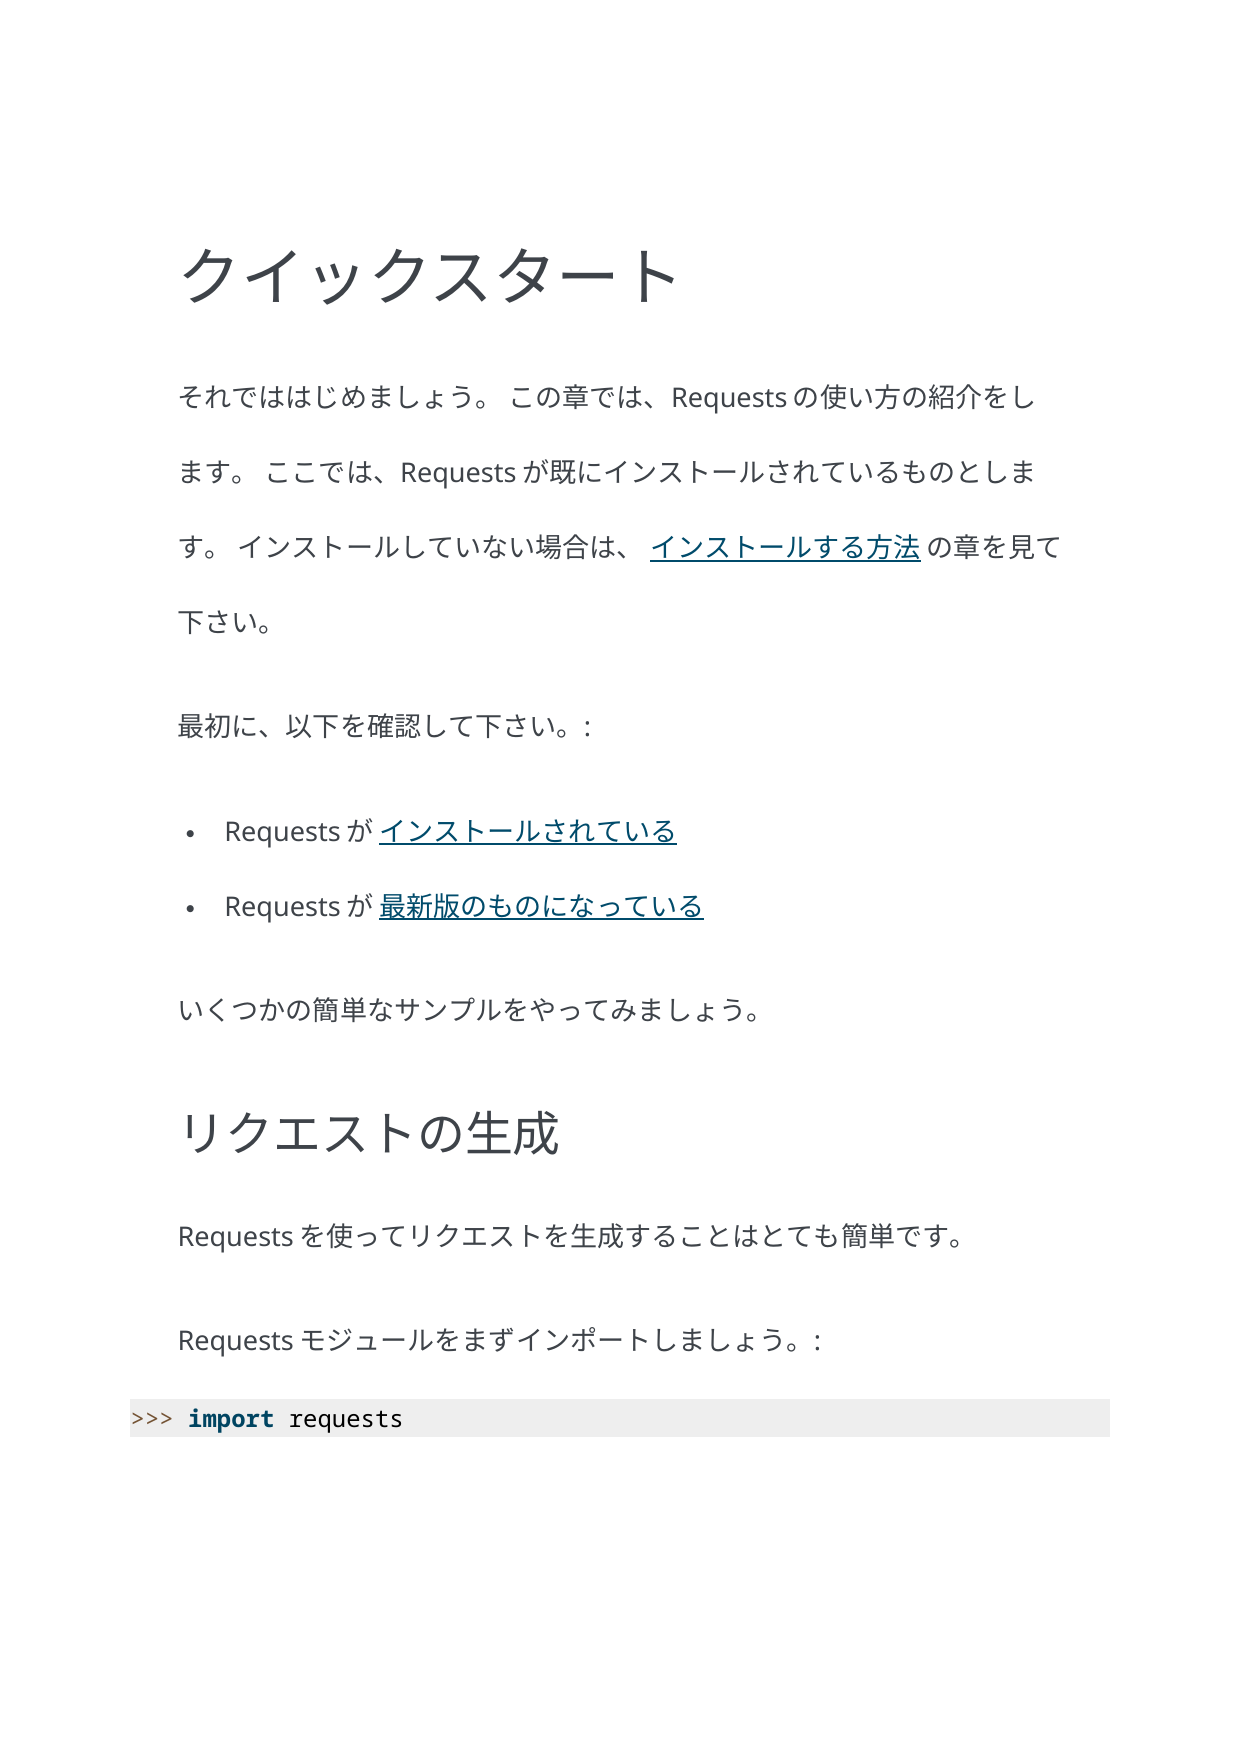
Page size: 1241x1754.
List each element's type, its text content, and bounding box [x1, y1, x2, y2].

text それでははじめましょう。 この章では、Requestsの使い方の紹介をします。 ここでは、Requestsが既にインストールされているものとします。 インストールしていない場合は、 インストールする方法 の章を見て下さい。 [177, 358, 1063, 658]
list Requestsが インストールされている [187, 792, 1063, 867]
list Requestsが 最新版のものになっている [187, 867, 1063, 942]
text リクエストの生成 [177, 1093, 1063, 1168]
text Requestsモジュールをまずインポートしましょう。: [177, 1301, 1063, 1376]
text Requestsを使ってリクエストを生成することはとても簡単です。 [177, 1197, 1063, 1272]
text クイックスタート [177, 217, 1063, 329]
text >>> import requests [130, 1399, 1110, 1437]
text いくつかの簡単なサンプルをやってみましょう。 [177, 971, 1063, 1046]
text 最初に、以下を確認して下さい。: [177, 688, 1063, 763]
